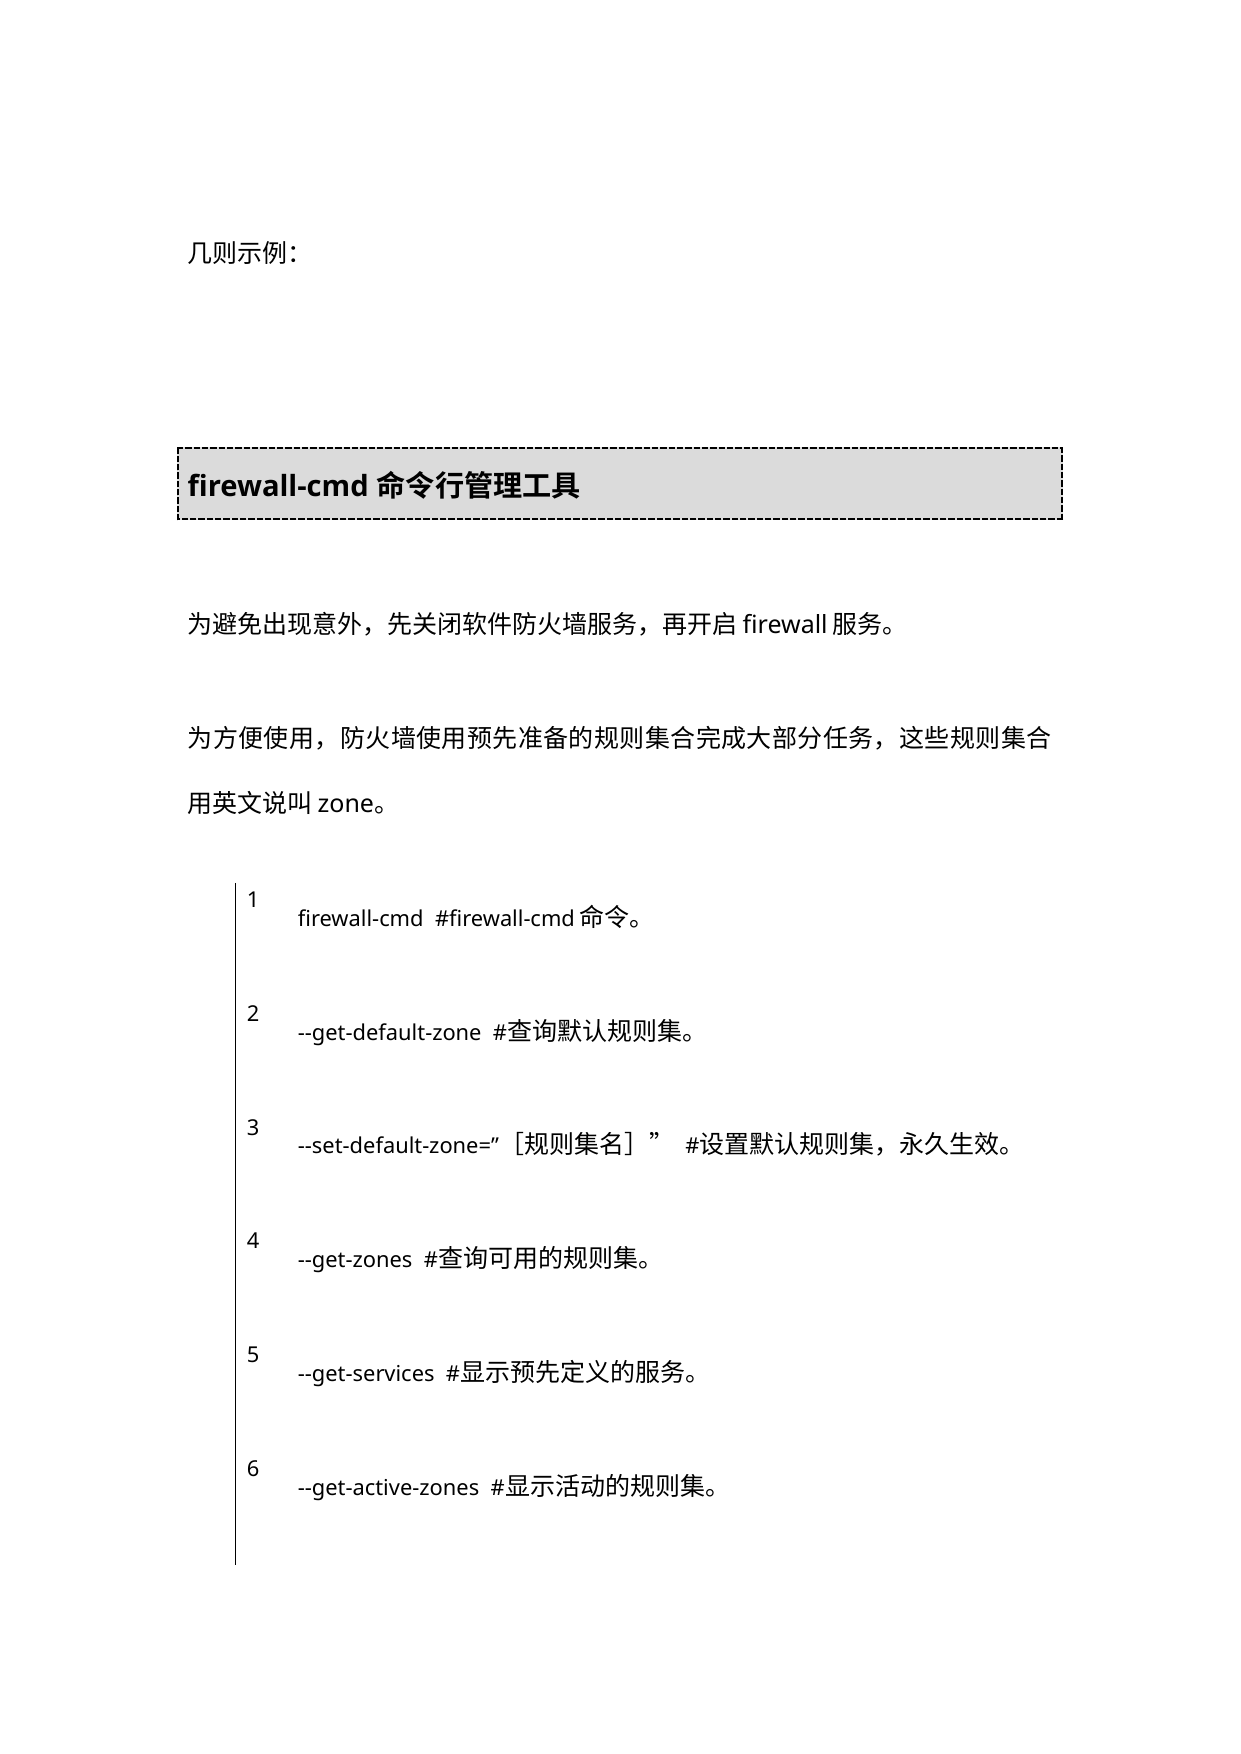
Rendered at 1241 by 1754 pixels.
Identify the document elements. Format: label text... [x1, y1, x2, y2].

text 为避免出现意外，先关闭软件防火墙服务，再开启firewall服务。 [187, 590, 1053, 655]
text 为方便使用，防火墙使用预先准备的规则集合完成大部分任务，这些规则集合用英文说叫zone。 [187, 704, 1053, 834]
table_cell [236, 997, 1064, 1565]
text 几则示例： [187, 219, 1053, 284]
subtitle firewall-cmd 命令行管理工具 [177, 447, 1063, 520]
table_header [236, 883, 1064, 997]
